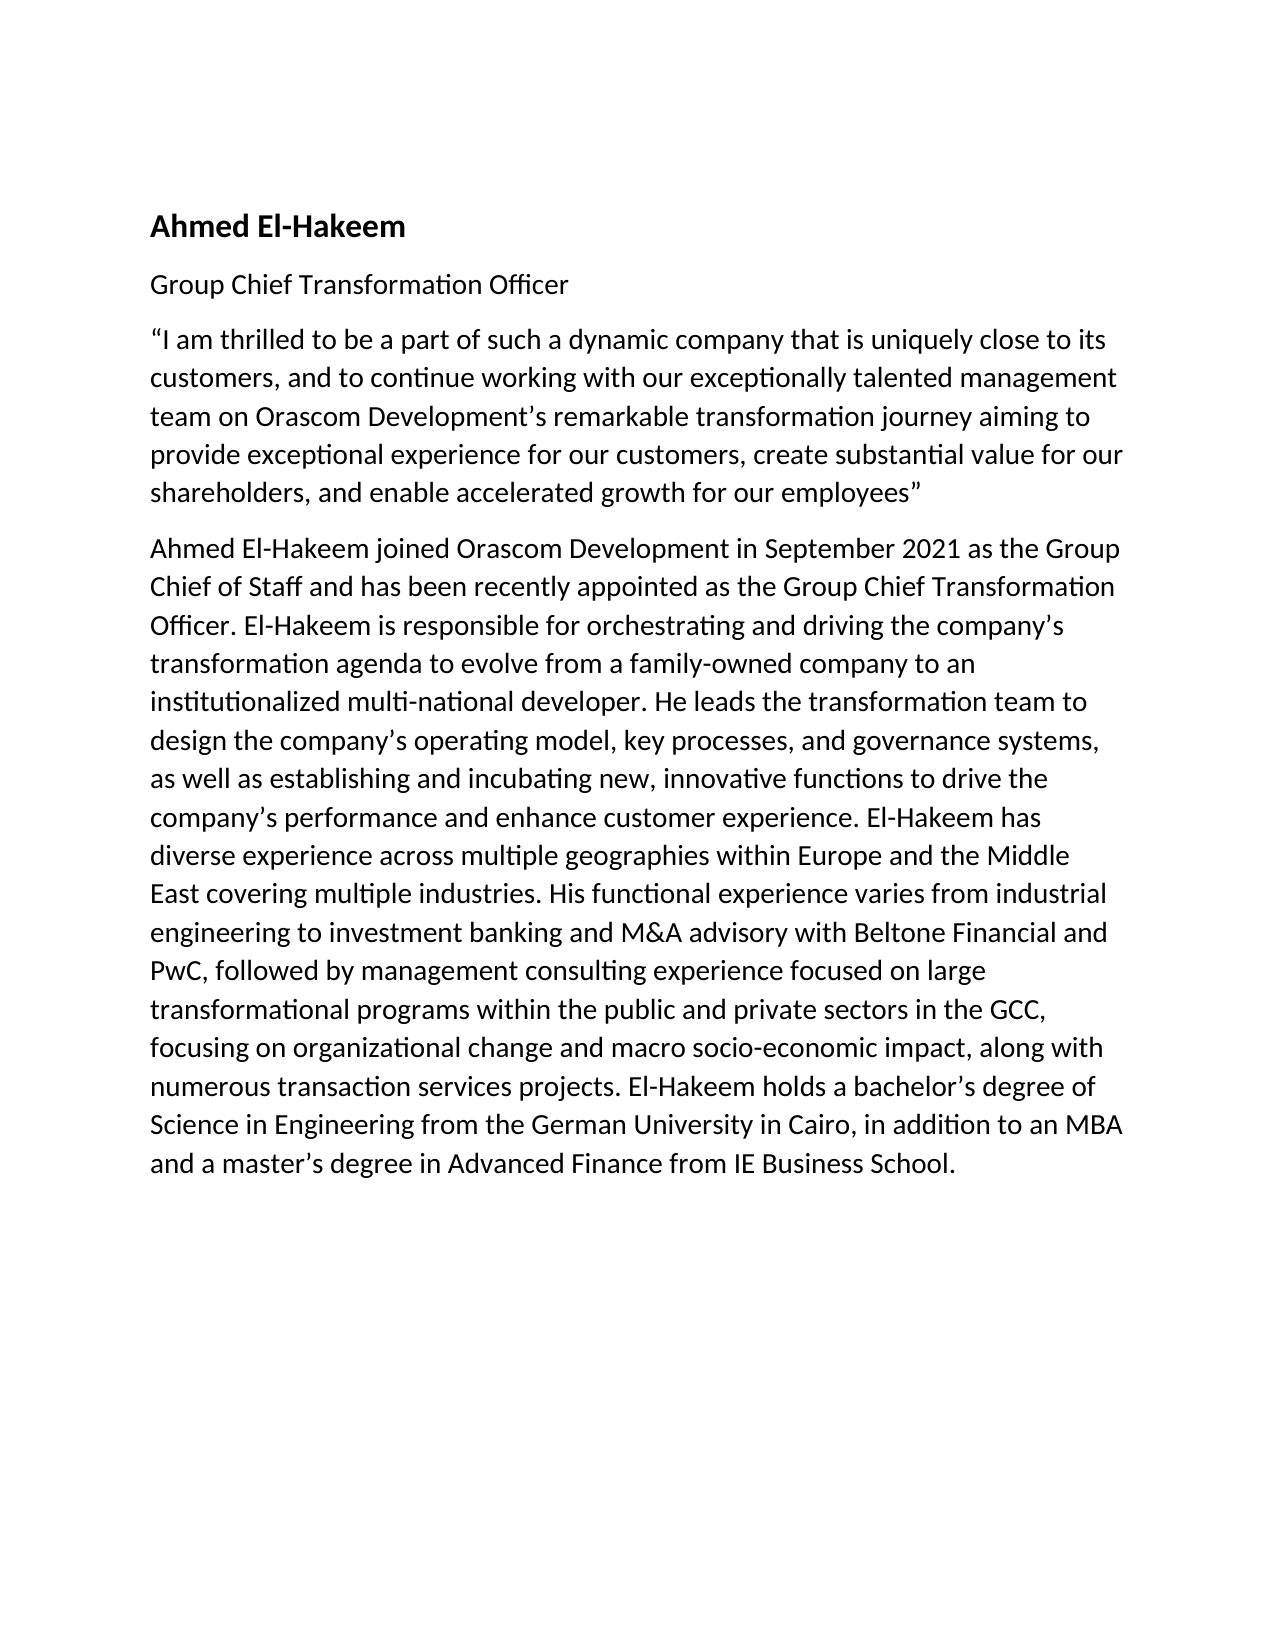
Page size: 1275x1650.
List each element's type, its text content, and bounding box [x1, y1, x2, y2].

text Group Chief Transformation Officer [150, 266, 1125, 301]
text “I am thrilled to be a part of such a dynamic company that is uniquely close to its customers, and to continue working with our exceptionally talented management team on Orascom Development’s remarkable transformation journey aiming to provide exceptional experience for our customers, create substantial value for our shareholders, and enable accelerated growth for our employees” [150, 321, 1125, 510]
text Ahmed El-Hakeem [150, 205, 1125, 246]
text Ahmed El-Hakeem joined Orascom Development in September 2021 as the Group Chief of Staff and has been recently appointed as the Group Chief Transformation Officer. El-Hakeem is responsible for orchestrating and driving the company’s transformation agenda to evolve from a family-owned company to an institutionalized multi-national developer. He leads the transformation team to design the company’s operating model, key processes, and governance systems, as well as establishing and incubating new, innovative functions to drive the company’s performance and enhance customer experience. El-Hakeem has diverse experience across multiple geographies within Europe and the Middle East covering multiple industries. His functional experience varies from industrial engineering to investment banking and M&A advisory with Beltone Financial and PwC, followed by management consulting experience focused on large transformational programs within the public and private sectors in the GCC, focusing on organizational change and macro socio-economic impact, along with numerous transaction services projects. El-Hakeem holds a bachelor’s degree of Science in Engineering from the German University in Cairo, in addition to an MBA and a master’s degree in Advanced Finance from IE Business School. [150, 530, 1125, 1180]
